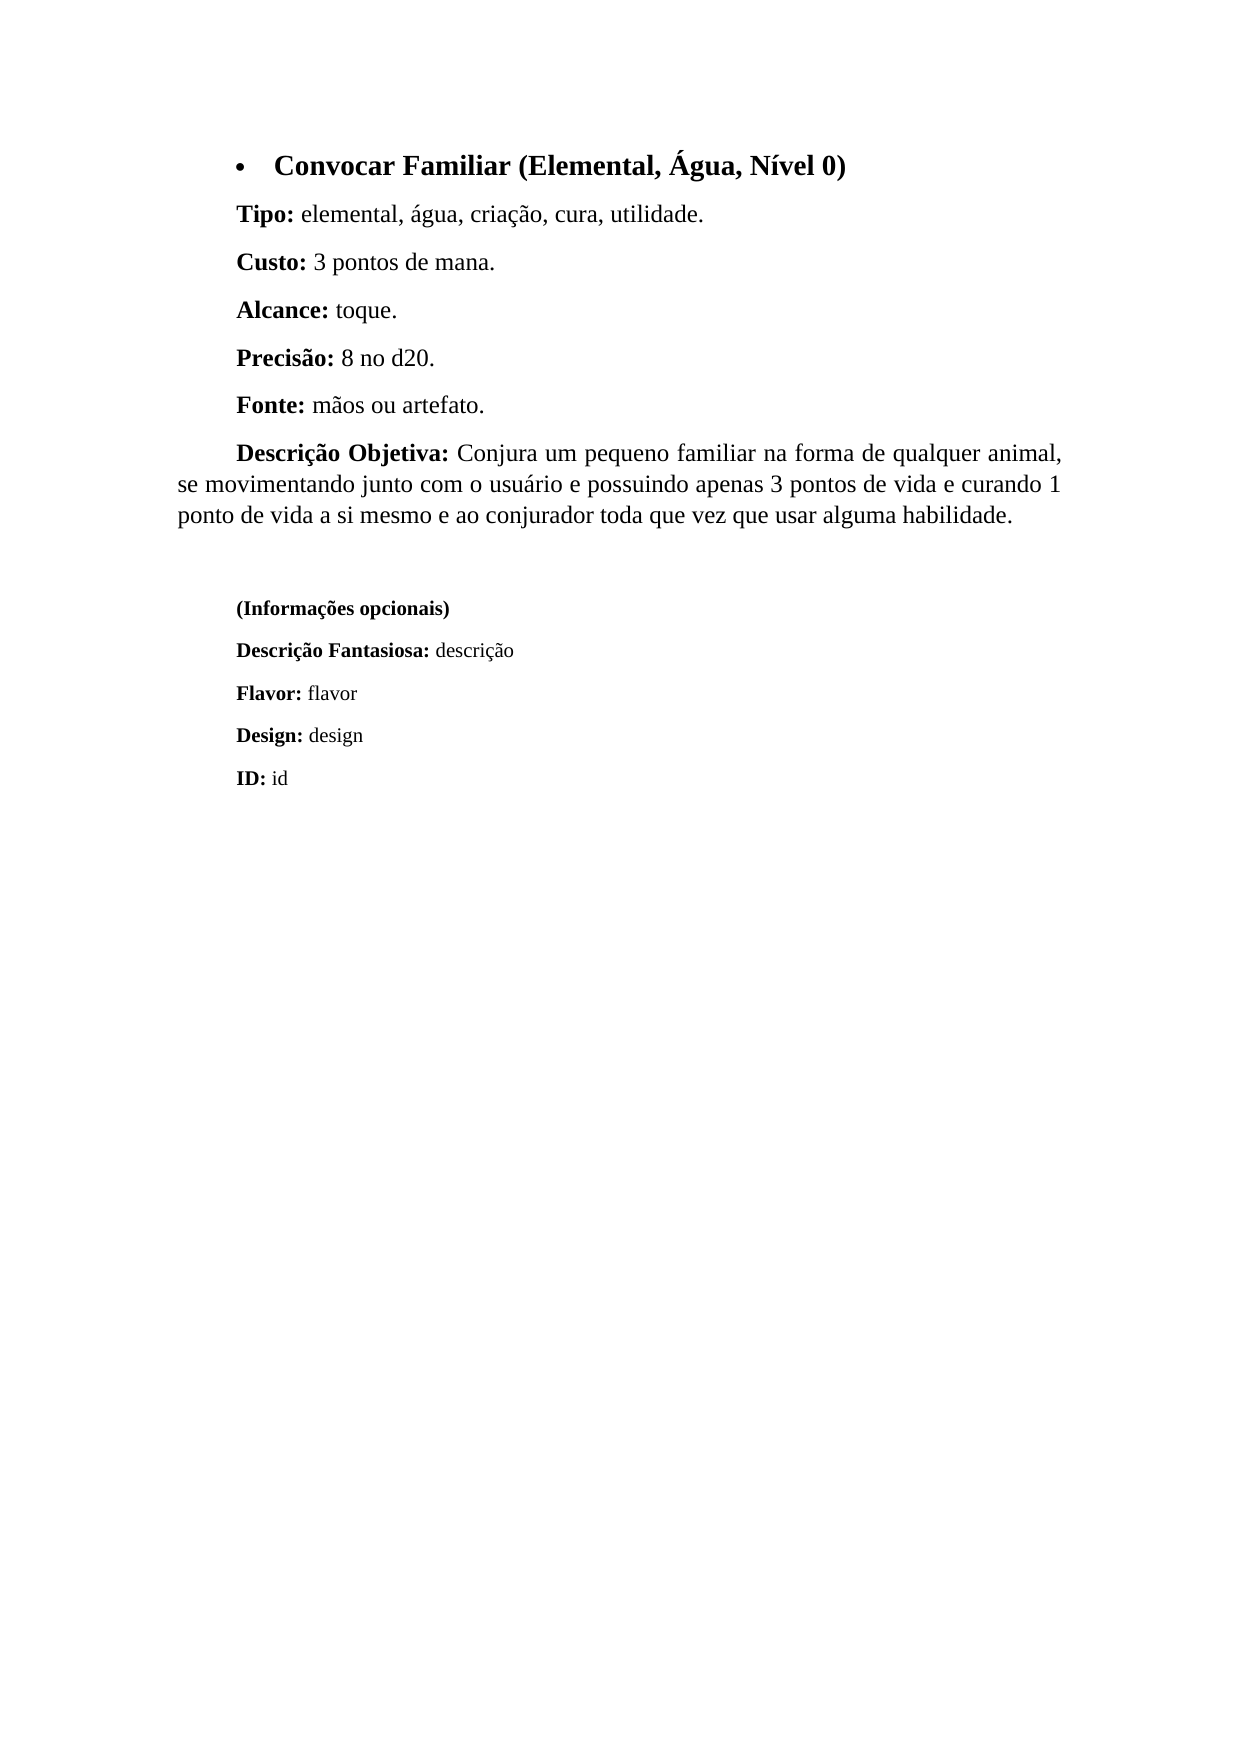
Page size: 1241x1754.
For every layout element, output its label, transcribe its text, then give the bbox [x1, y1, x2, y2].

text Descrição Objetiva: Conjura um pequeno familiar na forma de qualquer animal, se movimentando junto com o usuário e possuindo apenas 3 pontos de vida e curando 1 ponto de vida a si mesmo e ao conjurador toda que vez que usar alguma habilidade. [177, 438, 1063, 529]
text Flavor: flavor [177, 681, 1063, 705]
text Tipo: elemental, água, criação, cura, utilidade. [177, 199, 1063, 228]
list Convocar Familiar (Elemental, Água, Nível 0) [236, 148, 1063, 181]
text ID: id [177, 766, 1063, 790]
text Precisão: 8 no d20. [177, 343, 1063, 371]
text Descrição Fantasiosa: descrição [177, 638, 1063, 662]
text Alcance: toque. [177, 295, 1063, 324]
text Custo: 3 pontos de mana. [177, 247, 1063, 276]
text (Informações opcionais) [177, 596, 1063, 619]
text Fonte: mãos ou artefato. [177, 390, 1063, 419]
text Design: design [177, 723, 1063, 747]
